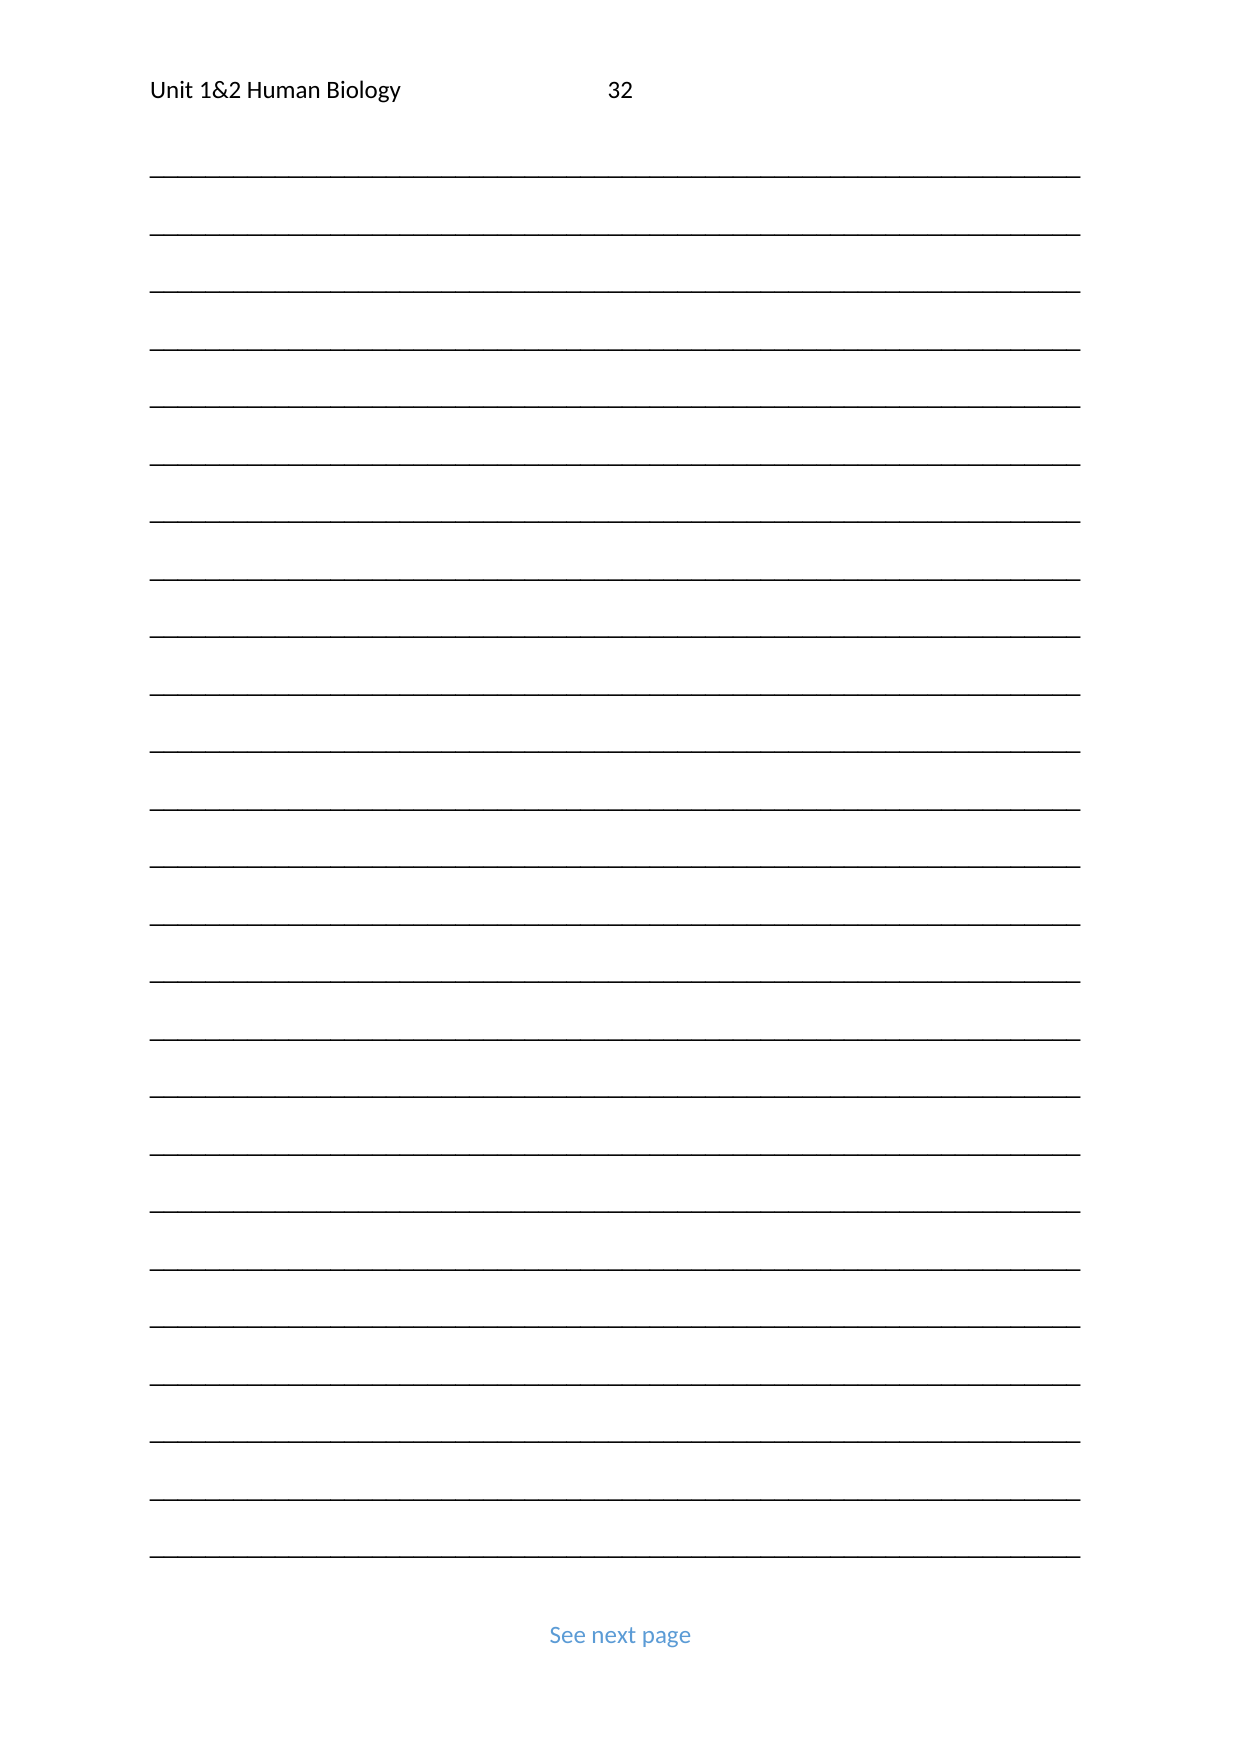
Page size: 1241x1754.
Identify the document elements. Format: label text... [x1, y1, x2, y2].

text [150, 1472, 1090, 1559]
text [150, 150, 1090, 351]
text ___________________________________________________________________ [150, 380, 1090, 409]
